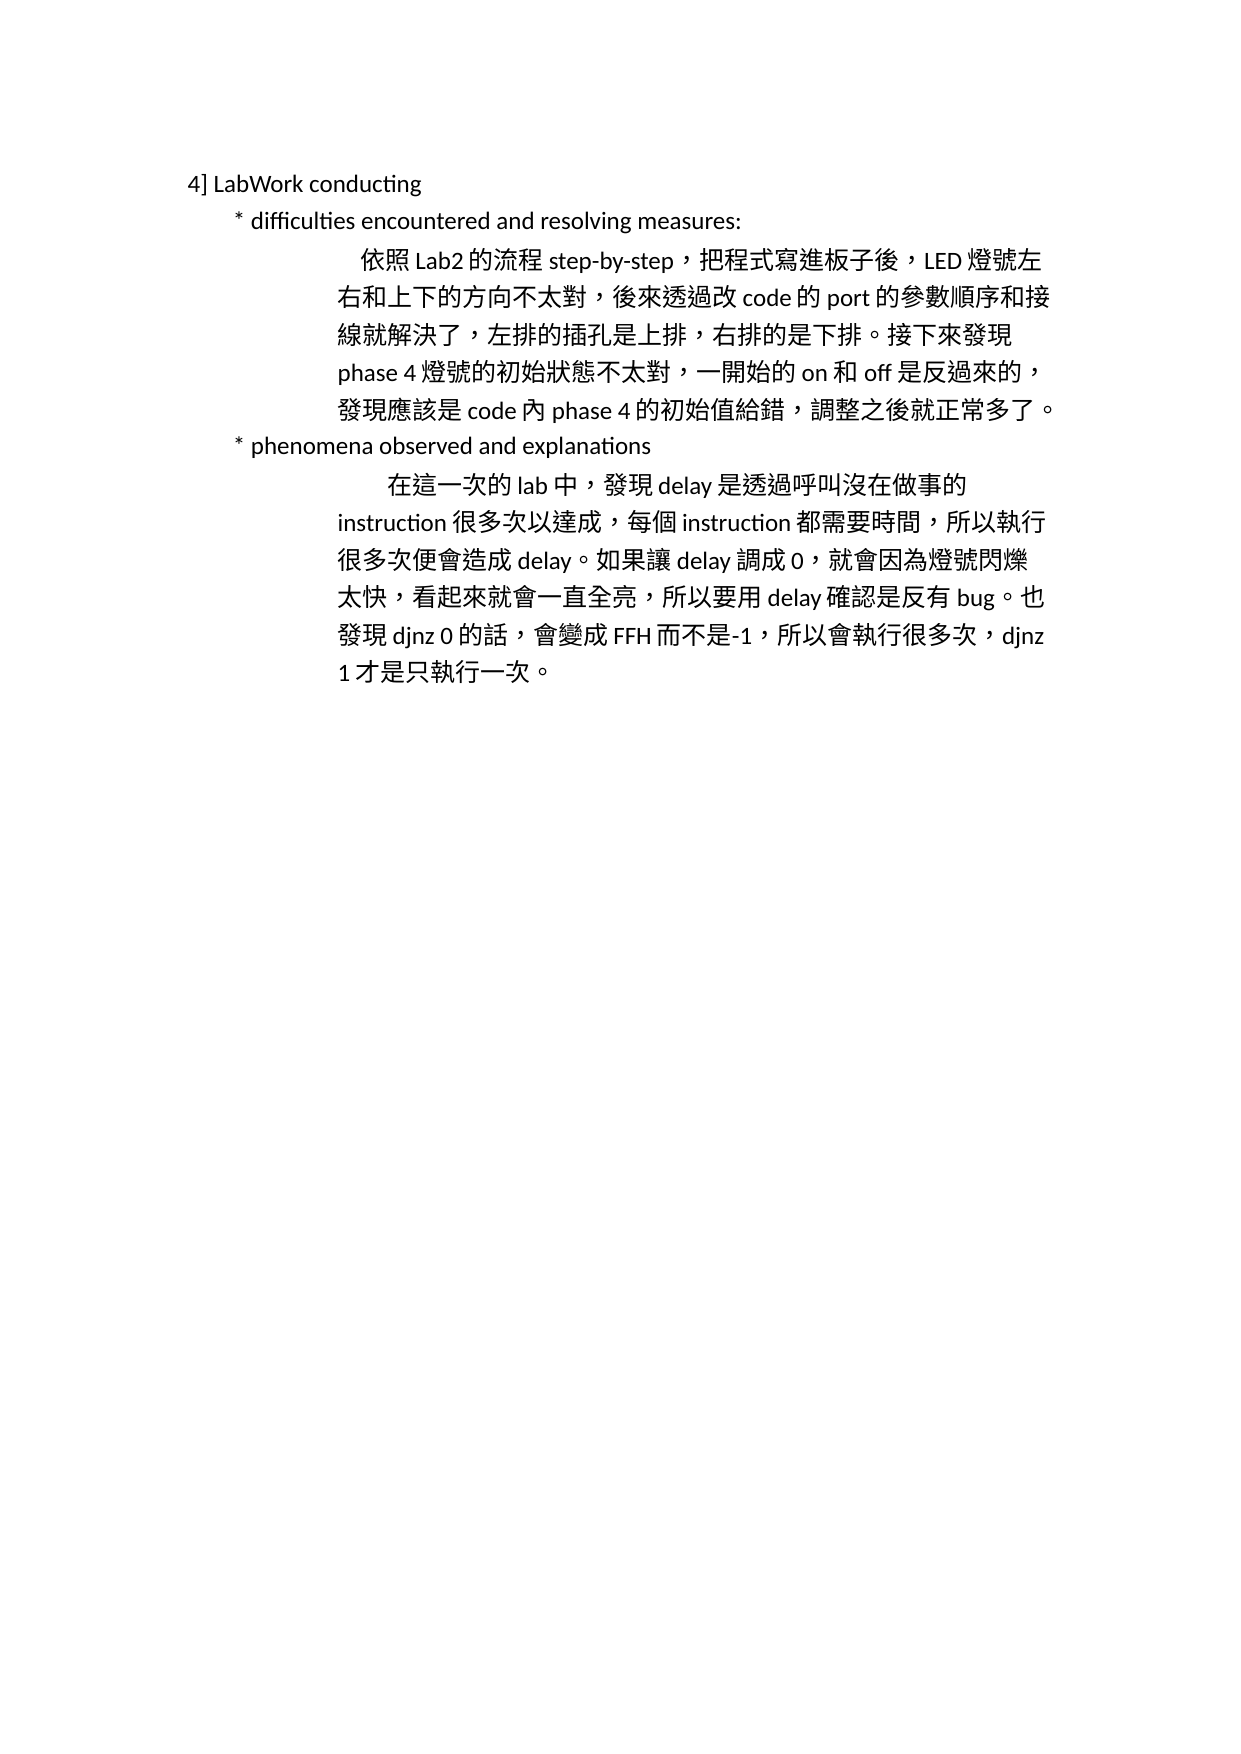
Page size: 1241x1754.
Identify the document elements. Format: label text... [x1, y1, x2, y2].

text * phenomena observed and explanations [187, 427, 1053, 464]
text 在這一次的lab中，發現delay是透過呼叫沒在做事的instruction很多次以達成，每個instruction都需要時間，所以執行很多次便會造成delay。如果讓delay調成0，就會因為燈號閃爍太快，看起來就會一直全亮，所以要用delay確認是反有bug。也發現djnz 0的話，會變成FFH而不是-1，所以會執行很多次，djnz 1才是只執行一次。 [337, 464, 1053, 689]
text 4] LabWork conducting [187, 164, 1053, 202]
text 依照Lab2的流程step-by-step，把程式寫進板子後，LED燈號左右和上下的方向不太對，後來透過改code的port的參數順序和接線就解決了，左排的插孔是上排，右排的是下排。接下來發現phase 4燈號的初始狀態不太對，一開始的on 和 off 是反過來的，發現應該是code內phase 4的初始值給錯，調整之後就正常多了。 [337, 239, 1053, 427]
text * difficulties encountered and resolving measures: [187, 202, 1053, 239]
